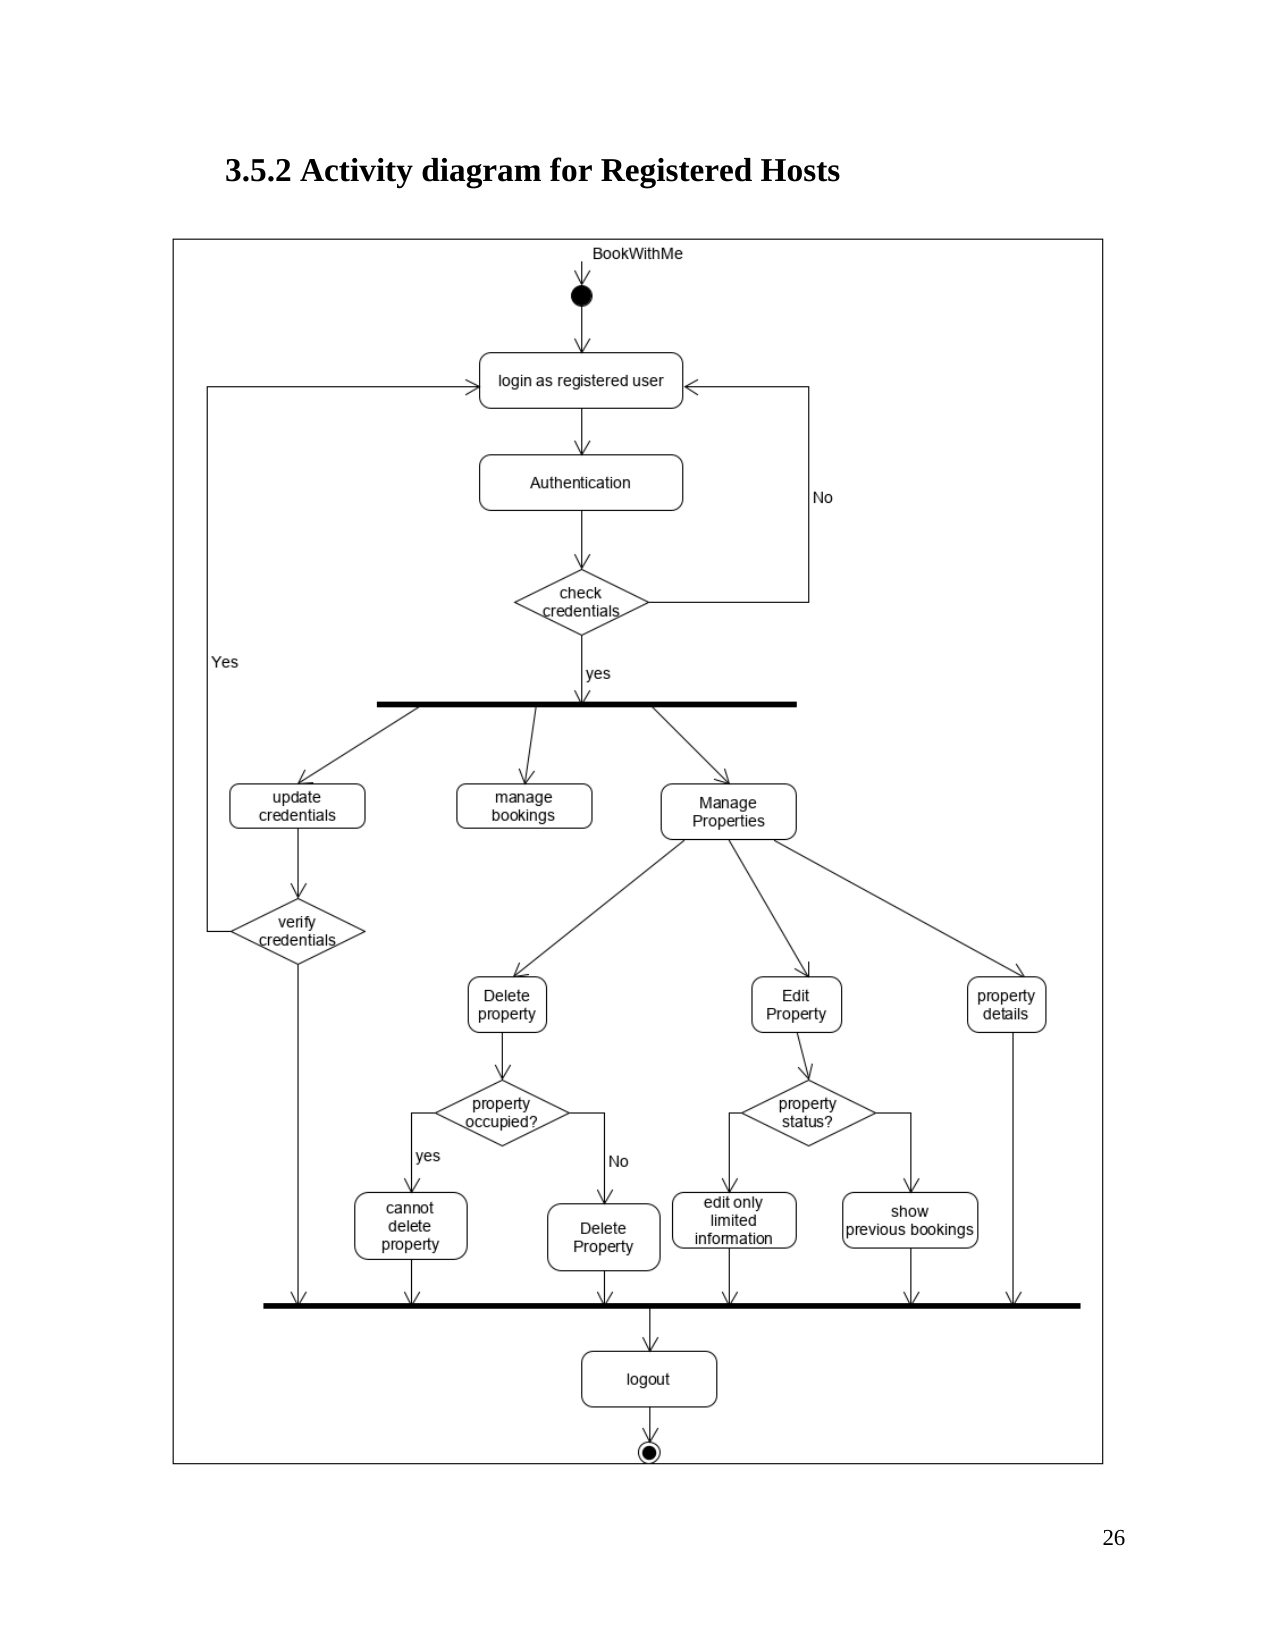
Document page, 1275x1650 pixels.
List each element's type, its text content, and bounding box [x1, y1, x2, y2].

subtitle 3.5.2 Activity diagram for Registered Hosts [150, 150, 1005, 188]
picture [150, 217, 1125, 1487]
